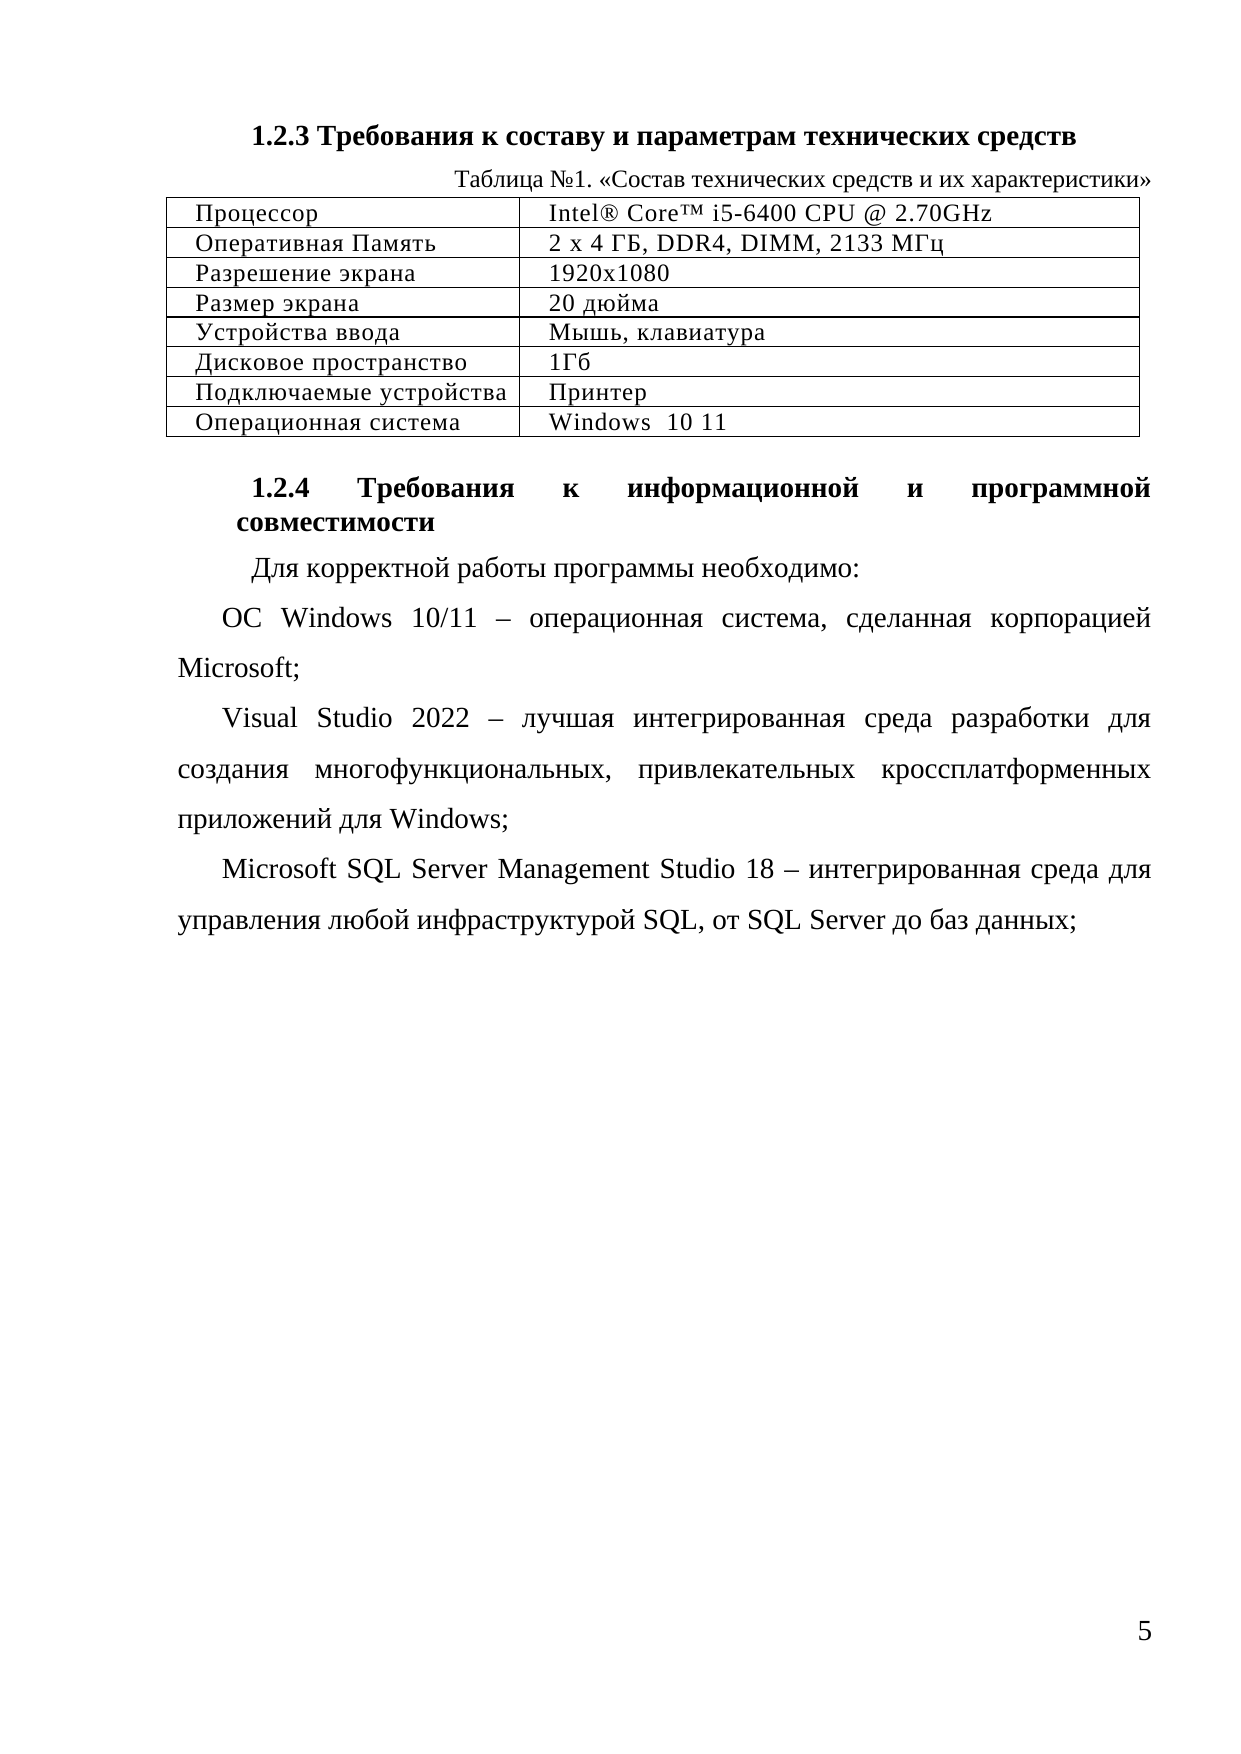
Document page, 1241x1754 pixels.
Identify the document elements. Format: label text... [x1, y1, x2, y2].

table_cell 20 дюйма [520, 288, 1139, 316]
text ОС Windows 10/11 – операционная система, сделанная корпорацией Microsoft; [177, 600, 1152, 684]
text Microsoft SQL Server Management Studio 18 – интегрированная среда для управления любой инфраструктурой SQL, от SQL Server до баз данных; [177, 852, 1152, 935]
table_cell Устройства ввода [167, 318, 519, 346]
table_cell Мышь, клавиатура [520, 318, 1139, 346]
table_cell 1Гб [520, 347, 1139, 376]
table_cell Windows 10 11 [520, 407, 1139, 436]
table_cell 1920x1080 [520, 258, 1139, 287]
subtitle 1.2.3 Требования к составу и параметрам технических средств [236, 118, 1152, 152]
table_header Intel® Core™ i5-6400 CPU @ 2.70GHz [520, 198, 1139, 227]
table_cell Дисковое пространство [167, 347, 519, 376]
table_cell Размер экрана [167, 288, 519, 316]
table_cell 2 x 4 ГБ, DDR4, DIMM, 2133 МГц [520, 228, 1139, 257]
text Таблица №1. «Состав технических средств и их характеристики» [326, 164, 1152, 193]
subtitle 1.2.4 Требования к информационной и программной совместимости [236, 470, 1152, 537]
table_cell Оперативная Память [167, 228, 519, 257]
table_cell Разрешение экрана [167, 258, 519, 287]
table_cell Подключаемые устройства [167, 377, 519, 406]
text Для корректной работы программы необходимо: [177, 550, 1152, 583]
table_cell Операционная система [167, 407, 519, 436]
table_cell Принтер [520, 377, 1139, 406]
text Visual Studio 2022 – лучшая интегрированная среда разработки для создания многофункциональных, привлекательных кроссплатформенных приложений для Windows; [177, 701, 1152, 835]
table_header Процессор [167, 198, 519, 227]
